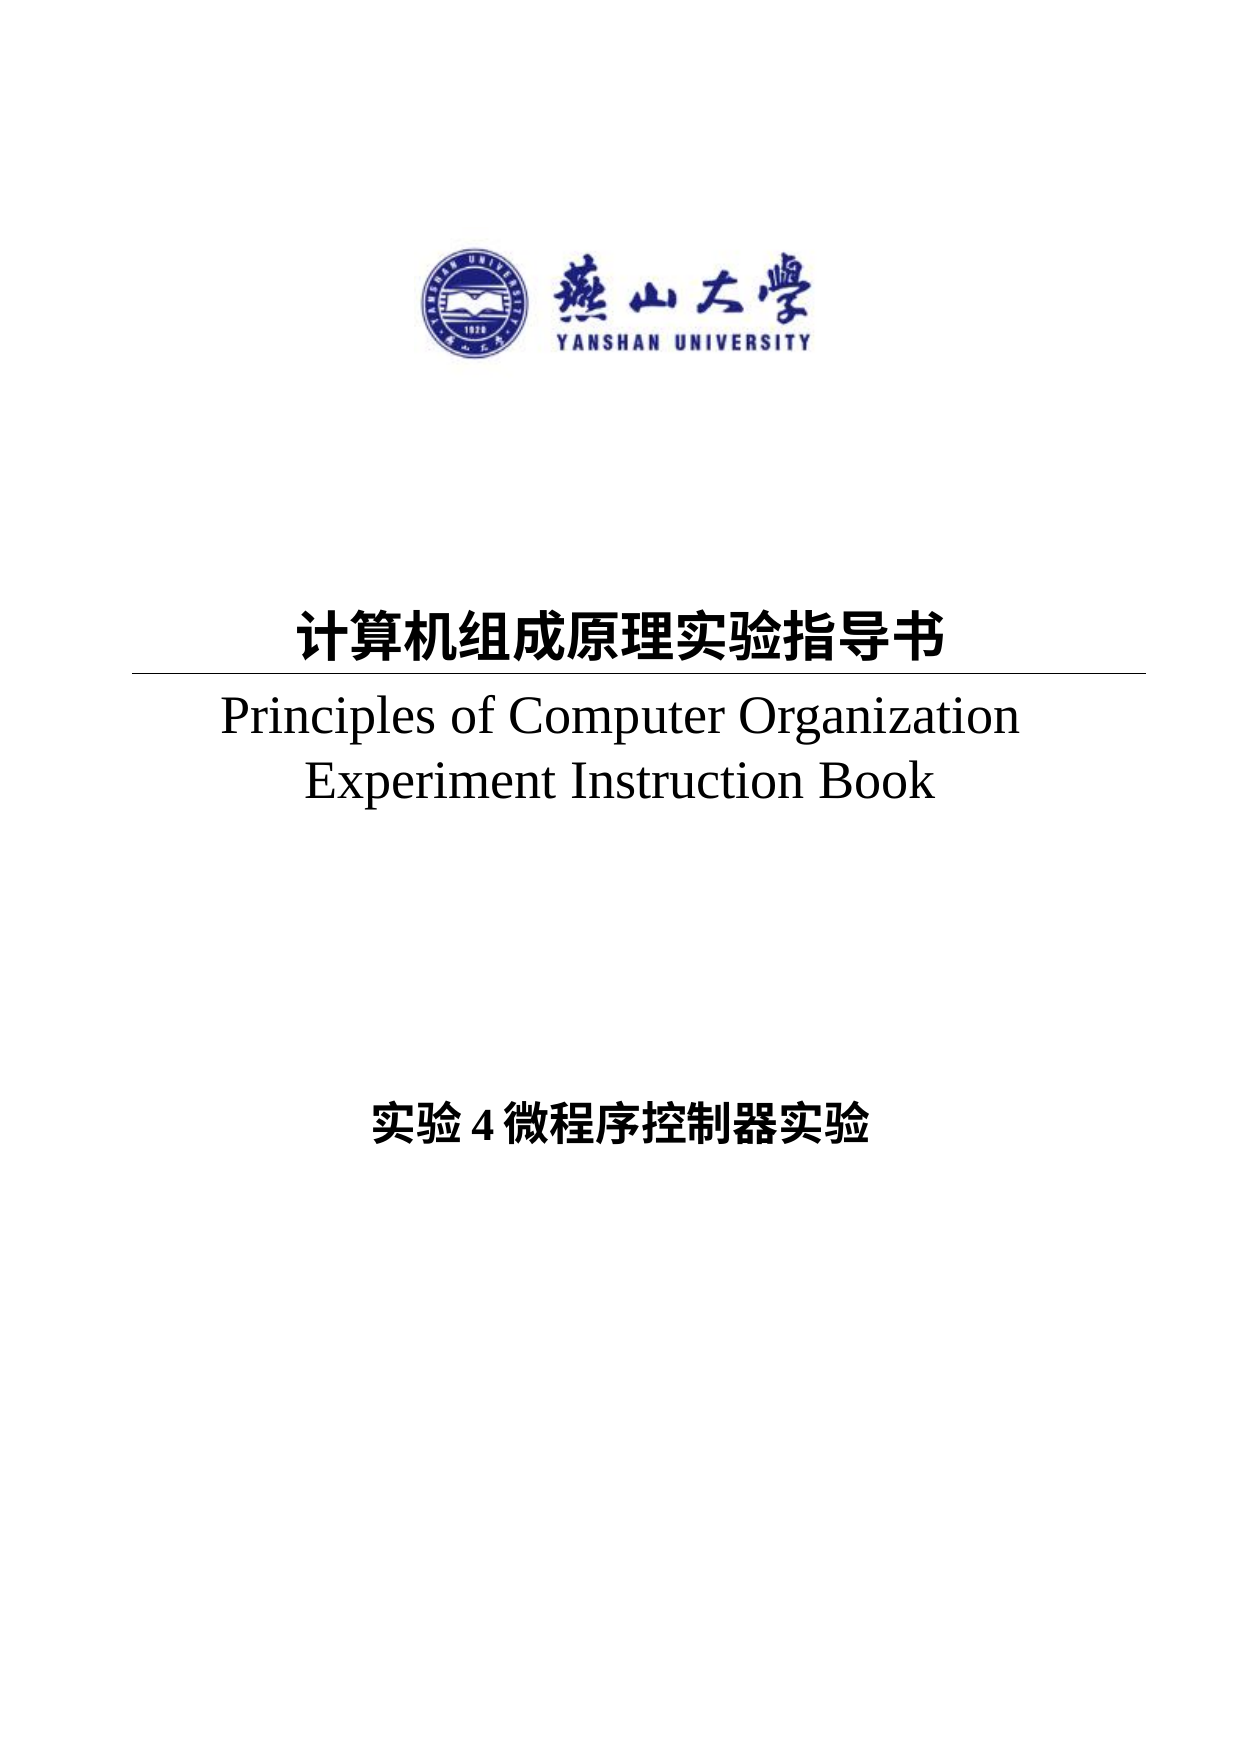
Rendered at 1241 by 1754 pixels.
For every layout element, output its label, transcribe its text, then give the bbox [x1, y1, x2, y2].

text 实验4微程序控制器实验 [187, 1072, 1053, 1169]
picture [413, 227, 827, 379]
text 计算机组成原理实验指导书Principles of Computer Organization Experiment Instruction Book [187, 674, 1053, 812]
text 计算机组成原理实验指导书Principles of Computer Organization Experiment Instruction Book [187, 584, 1053, 673]
